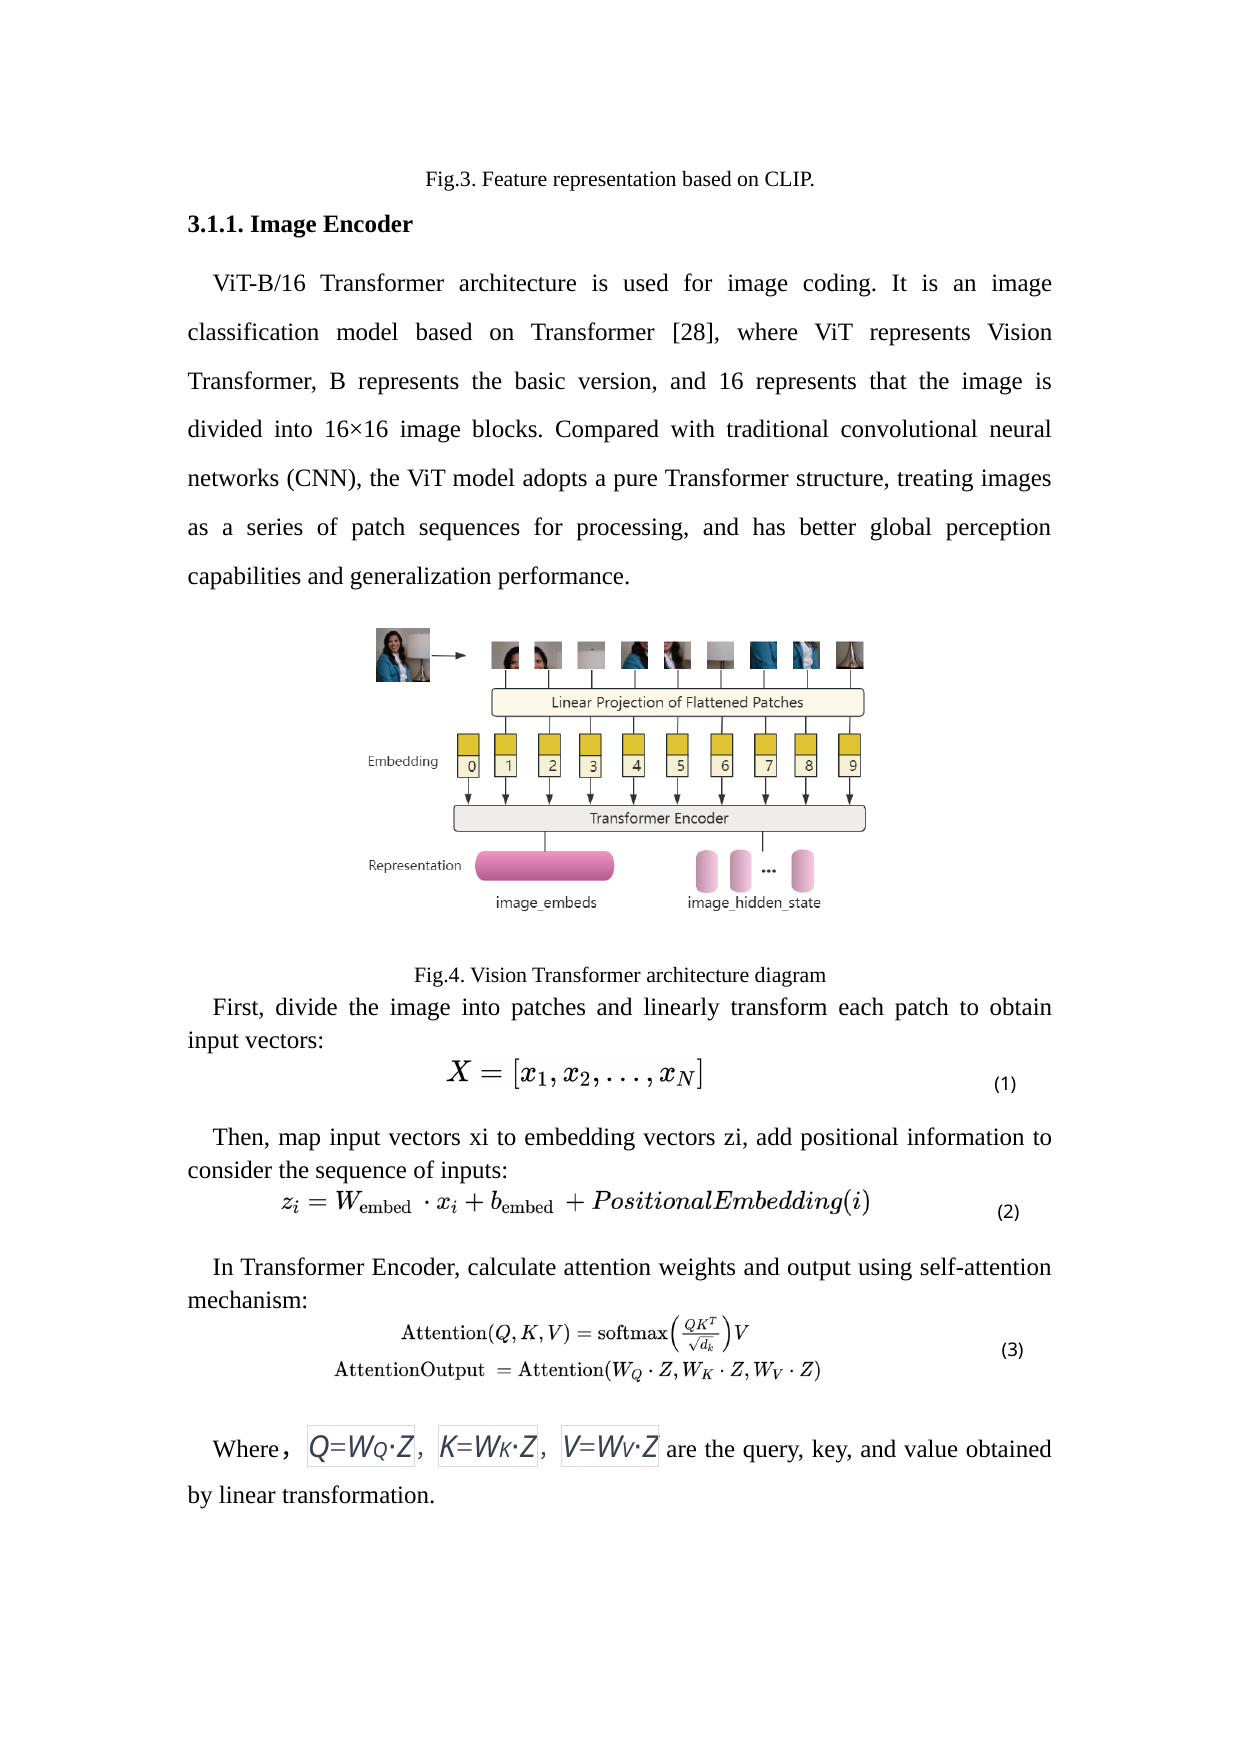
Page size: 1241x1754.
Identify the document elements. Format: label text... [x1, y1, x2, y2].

text Where，Q=WQ​⋅Z，K=WK​⋅Z，V=WV​⋅Z are the query, key, and value obtained by linear transformation. [187, 1413, 1053, 1511]
text Fig.3. Feature representation based on CLIP. [187, 162, 1053, 194]
subtitle 3.1.1. Image Encoder [187, 207, 1053, 239]
picture [444, 1055, 704, 1090]
text ViT-B/16 Transformer architecture is used for image coding. It is an image classification model based on Transformer [28], where ViT represents Vision Transformer, B represents the basic version, and 16 represents that the image is divided into 16×16 image blocks. Compared with traditional convolutional neural networks (CNN), the ViT model adopts a pure Transformer structure, treating images as a series of patch sequences for processing, and has better global perception capabilities and generalization performance. [187, 266, 1053, 591]
picture [364, 618, 876, 916]
text Then, map input vectors xi​ to embedding vectors zi​, add positional information to consider the sequence of inputs: [187, 1121, 1053, 1186]
text Fig.4. Vision Transformer architecture diagram [187, 958, 1053, 991]
text First, divide the image into patches and linearly transform each patch to obtain input vectors: [187, 991, 1053, 1056]
picture [330, 1315, 826, 1386]
text In Transformer Encoder, calculate attention weights and output using self-attention mechanism: [187, 1251, 1053, 1316]
picture [281, 1185, 870, 1219]
